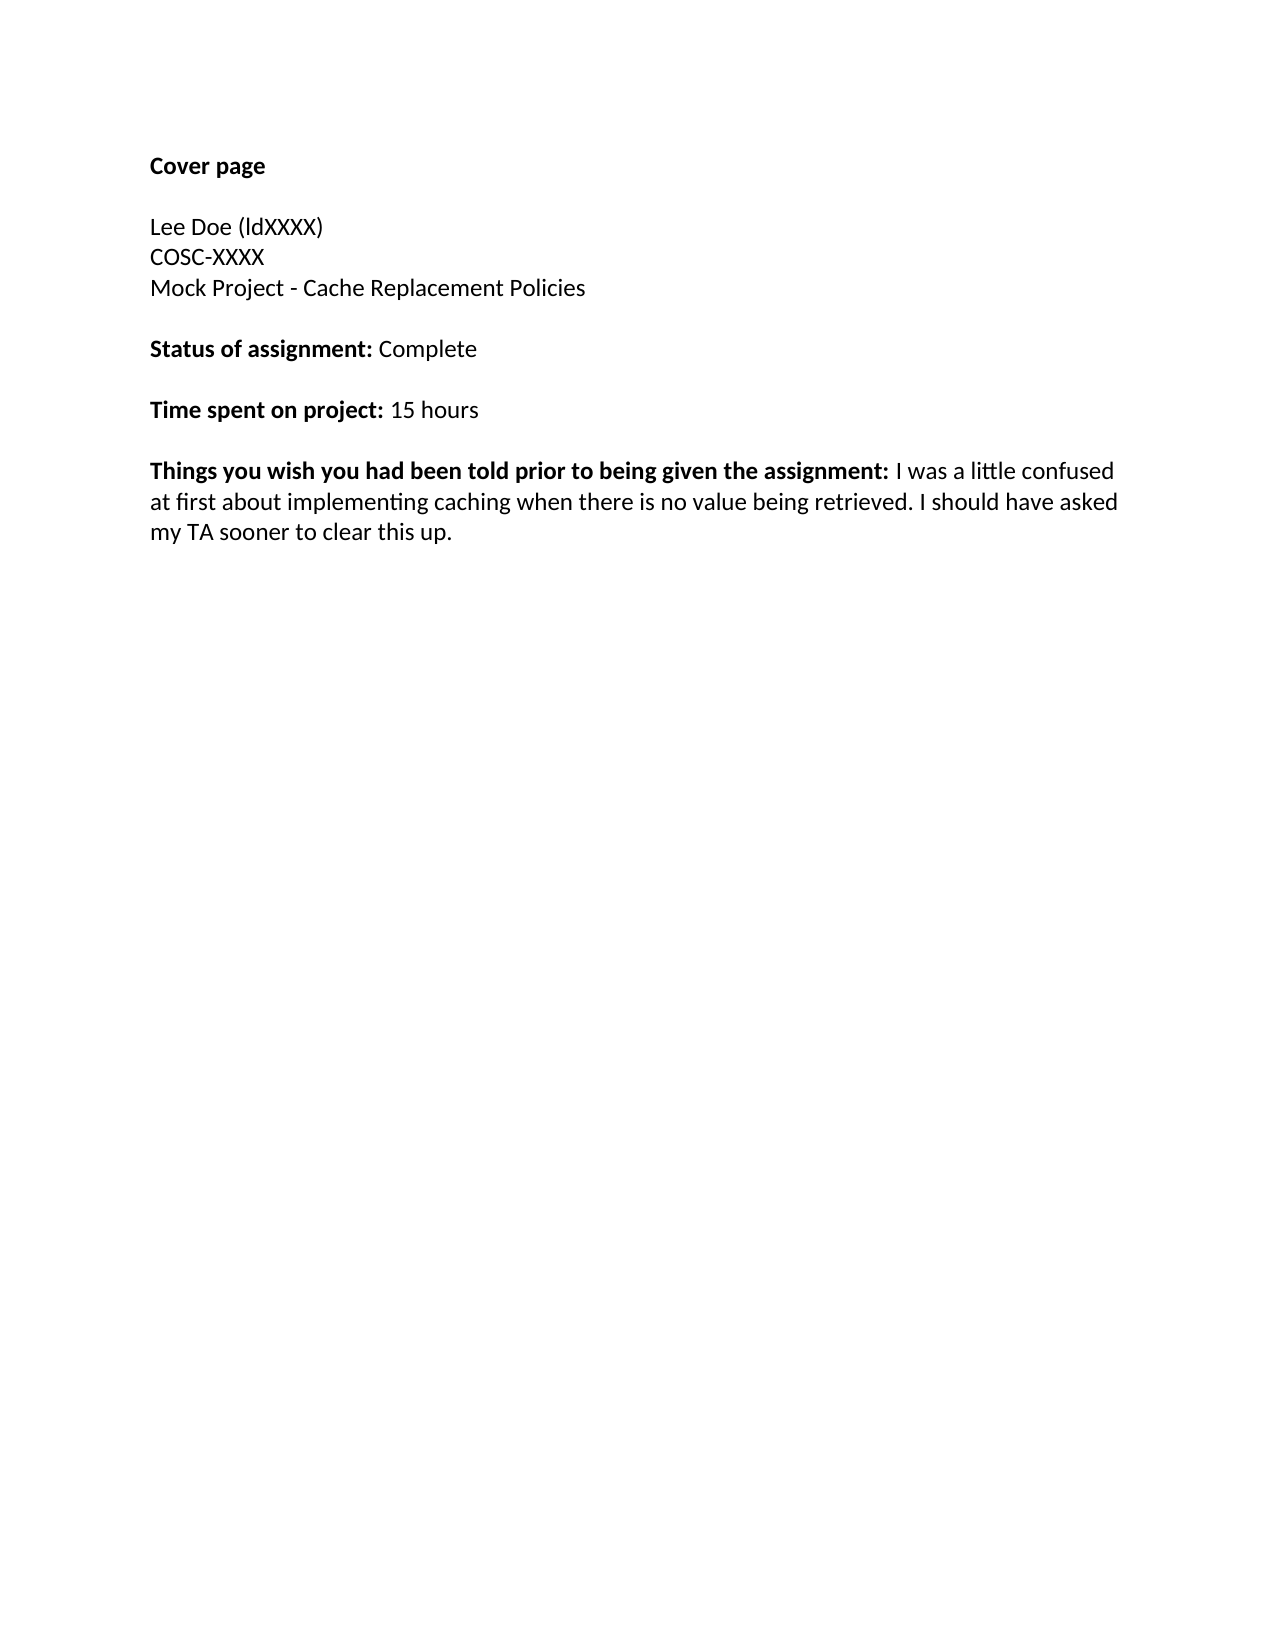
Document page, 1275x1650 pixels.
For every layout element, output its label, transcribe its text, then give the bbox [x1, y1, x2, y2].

text Status of assignment: Complete [150, 333, 1125, 364]
text Lee Doe (ldXXXX) [150, 211, 1125, 242]
text Time spent on project: 15 hours [150, 394, 1125, 425]
text Mock Project - Cache Replacement Policies [150, 272, 1125, 303]
text COSC-XXXX [150, 242, 1125, 272]
text Cover page [150, 150, 1125, 181]
text Things you wish you had been told prior to being given the assignment: I was a little confused at first about implementing caching when there is no value being retrieved. I should have asked my TA sooner to clear this up. [150, 455, 1125, 547]
